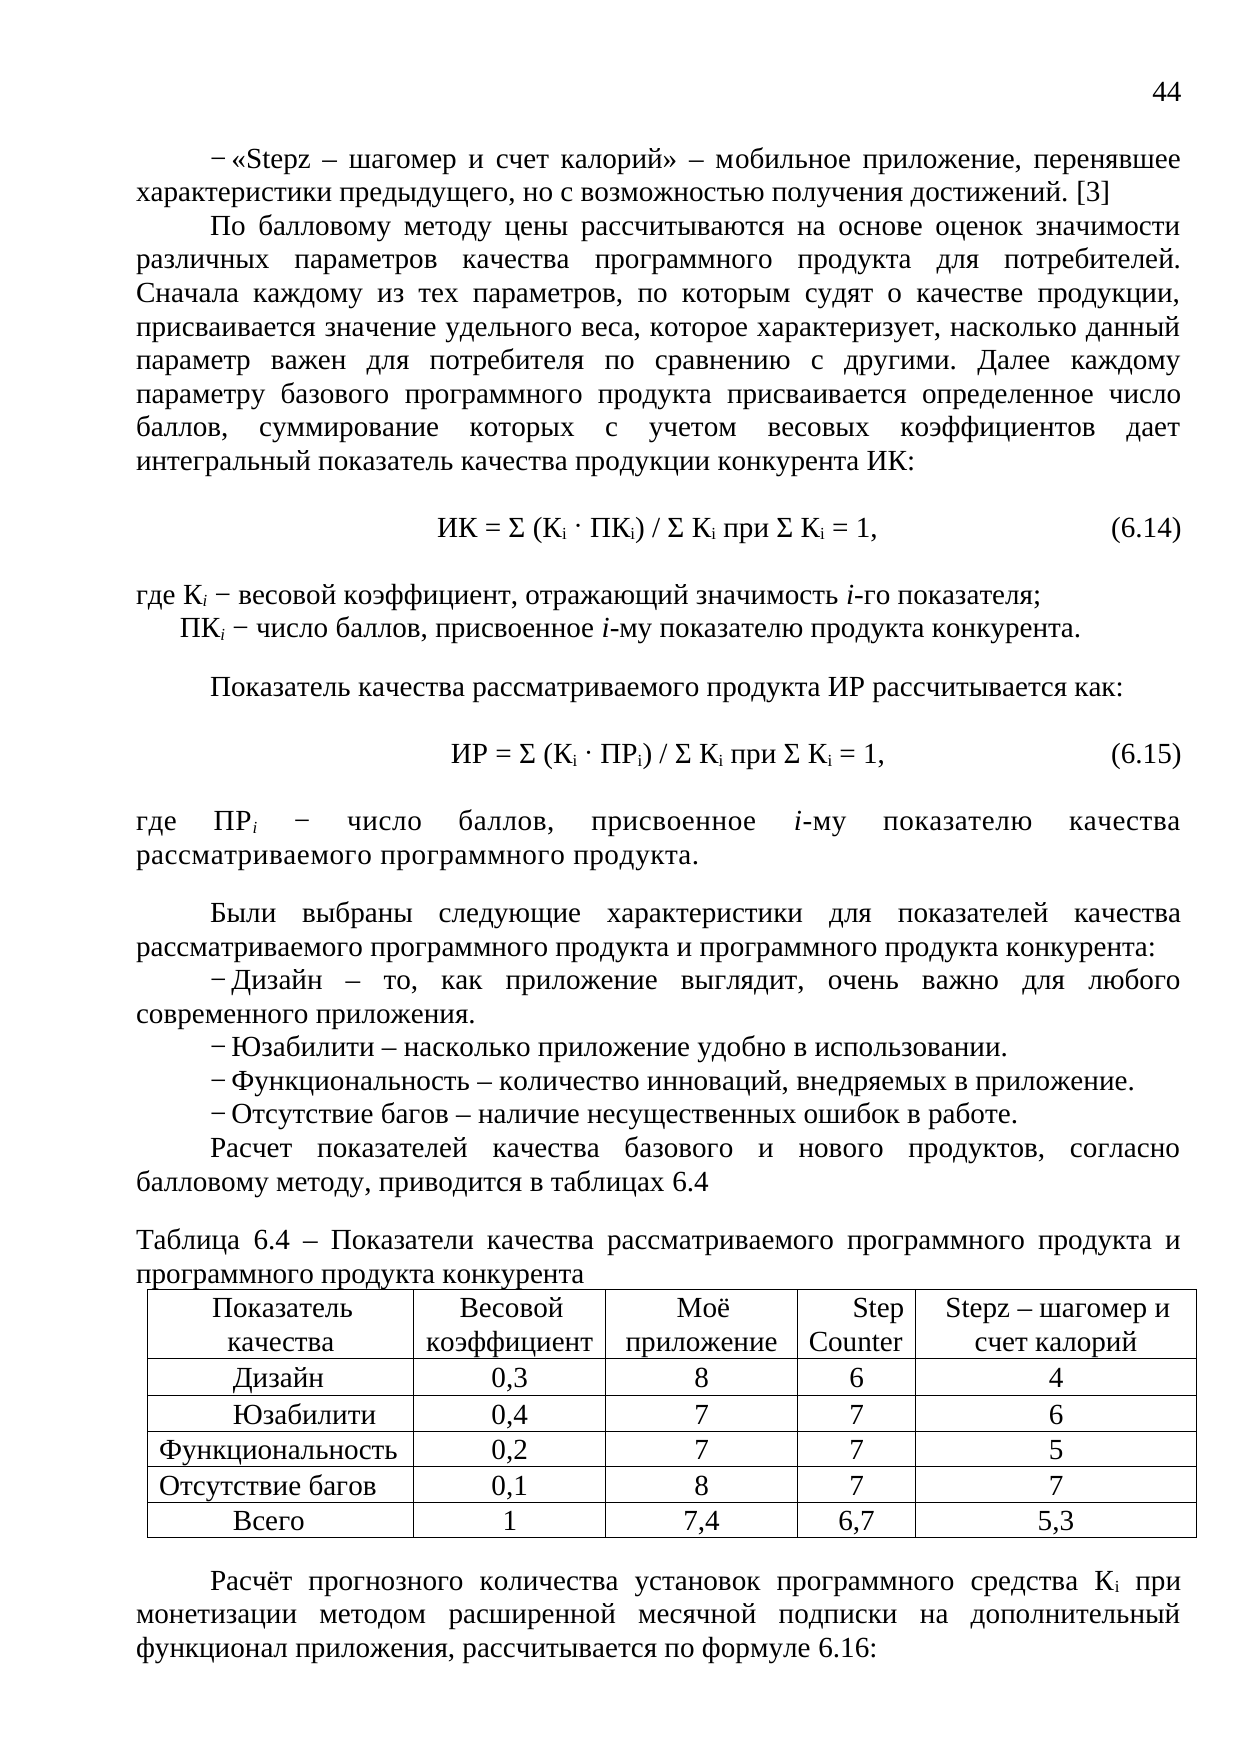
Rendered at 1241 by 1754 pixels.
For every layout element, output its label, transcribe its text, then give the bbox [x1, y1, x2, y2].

list Юзабилити – насколько приложение удобно в использовании. [136, 1029, 1181, 1063]
text Расчёт прогнозного количества установок программного средства Кi при монетизации методом расширенной месячной подписки на дополнительный функционал приложения, рассчитывается по формуле 6.16: [136, 1563, 1181, 1663]
table_cell 0,4 [414, 1396, 605, 1431]
list Дизайн – то, как приложение выглядит, очень важно для любого современного приложения. [136, 962, 1181, 1029]
table_header Показатель качества [148, 1290, 413, 1357]
table_cell 7,4 [606, 1503, 797, 1537]
text ИК = Σ (Кi ПКi) / Σ Кi при Σ Кi = 1, (6.14) [136, 510, 1181, 543]
list Функциональность – количество инноваций, внедряемых в приложение. [136, 1063, 1181, 1097]
table_cell Всего [148, 1503, 413, 1537]
table_cell Функциональность [148, 1432, 413, 1466]
table_cell 7 [916, 1467, 1196, 1502]
table_cell 5 [916, 1432, 1196, 1466]
table_cell 7 [606, 1432, 797, 1466]
table_cell 7 [798, 1467, 915, 1502]
list Отсутствие багов – наличие несущественных ошибок в работе. [136, 1097, 1181, 1130]
table_cell 1 [414, 1503, 605, 1537]
table_cell 8 [606, 1467, 797, 1502]
text где ПРi − число баллов, присвоенное i-му показателю качества рассматриваемого программного продукта. [136, 803, 1181, 870]
table_header Stepz – шагомер и счет калорий [916, 1290, 1196, 1357]
table_cell 8 [606, 1359, 797, 1395]
table_cell 7 [798, 1432, 915, 1466]
text ИР = Σ (Кi ПРi) / Σ Кi при Σ Кi = 1, (6.15) [136, 736, 1181, 770]
table_cell 6 [916, 1396, 1196, 1431]
table_cell 6,7 [798, 1503, 915, 1537]
text Таблица 6.4 – Показатели качества рассматриваемого программного продукта и программного продукта конкурента [136, 1222, 1181, 1289]
table_cell Дизайн [148, 1359, 413, 1395]
table_cell Отсутствие багов [148, 1467, 413, 1502]
text Были выбраны следующие характеристики для показателей качества рассматриваемого программного продукта и программного продукта конкурента: [136, 895, 1181, 962]
table_header Моё приложение [606, 1290, 797, 1357]
table_cell 4 [916, 1359, 1196, 1395]
list «Stepz – шагомер и счет калорий» – мобильное приложение, перенявшее характеристики предыдущего, но с возможностью получения достижений. [3] [136, 141, 1181, 208]
table_cell 0,3 [414, 1359, 605, 1395]
table_cell 7 [606, 1396, 797, 1431]
text По балловому методу цены рассчитываются на основе оценок значимости различных параметров качества программного продукта для потребителей. Сначала каждому из тех параметров, по которым судят о качестве продукции, присваивается значение удельного веса, которое характеризует, насколько данный параметр важен для потребителя по сравнению с другими. Далее каждому параметру базового программного продукта присваивается определенное число баллов, суммирование которых с учетом весовых коэффициентов дает интегральный показатель качества продукции конкурента ИК: [136, 208, 1181, 476]
table_cell 0,1 [414, 1467, 605, 1502]
table_header Step Counter [798, 1290, 915, 1357]
text Расчет показателей качества базового и нового продуктов, согласно балловому методу, приводится в таблицах 6.4 [136, 1130, 1181, 1197]
text ПКi − число баллов, присвоенное i-му показателю продукта конкурента. [136, 611, 1181, 644]
table_cell 0,2 [414, 1432, 605, 1466]
table_header Весовой коэффициент [414, 1290, 605, 1357]
table_cell 5,3 [916, 1503, 1196, 1537]
table_cell 7 [798, 1396, 915, 1431]
table_cell Юзабилити [148, 1396, 413, 1431]
text где Кi − весовой коэффициент, отражающий значимость i-го показателя; [136, 577, 1181, 611]
text Показатель качества рассматриваемого продукта ИР рассчитывается как: [136, 669, 1181, 703]
table_cell 6 [798, 1359, 915, 1395]
